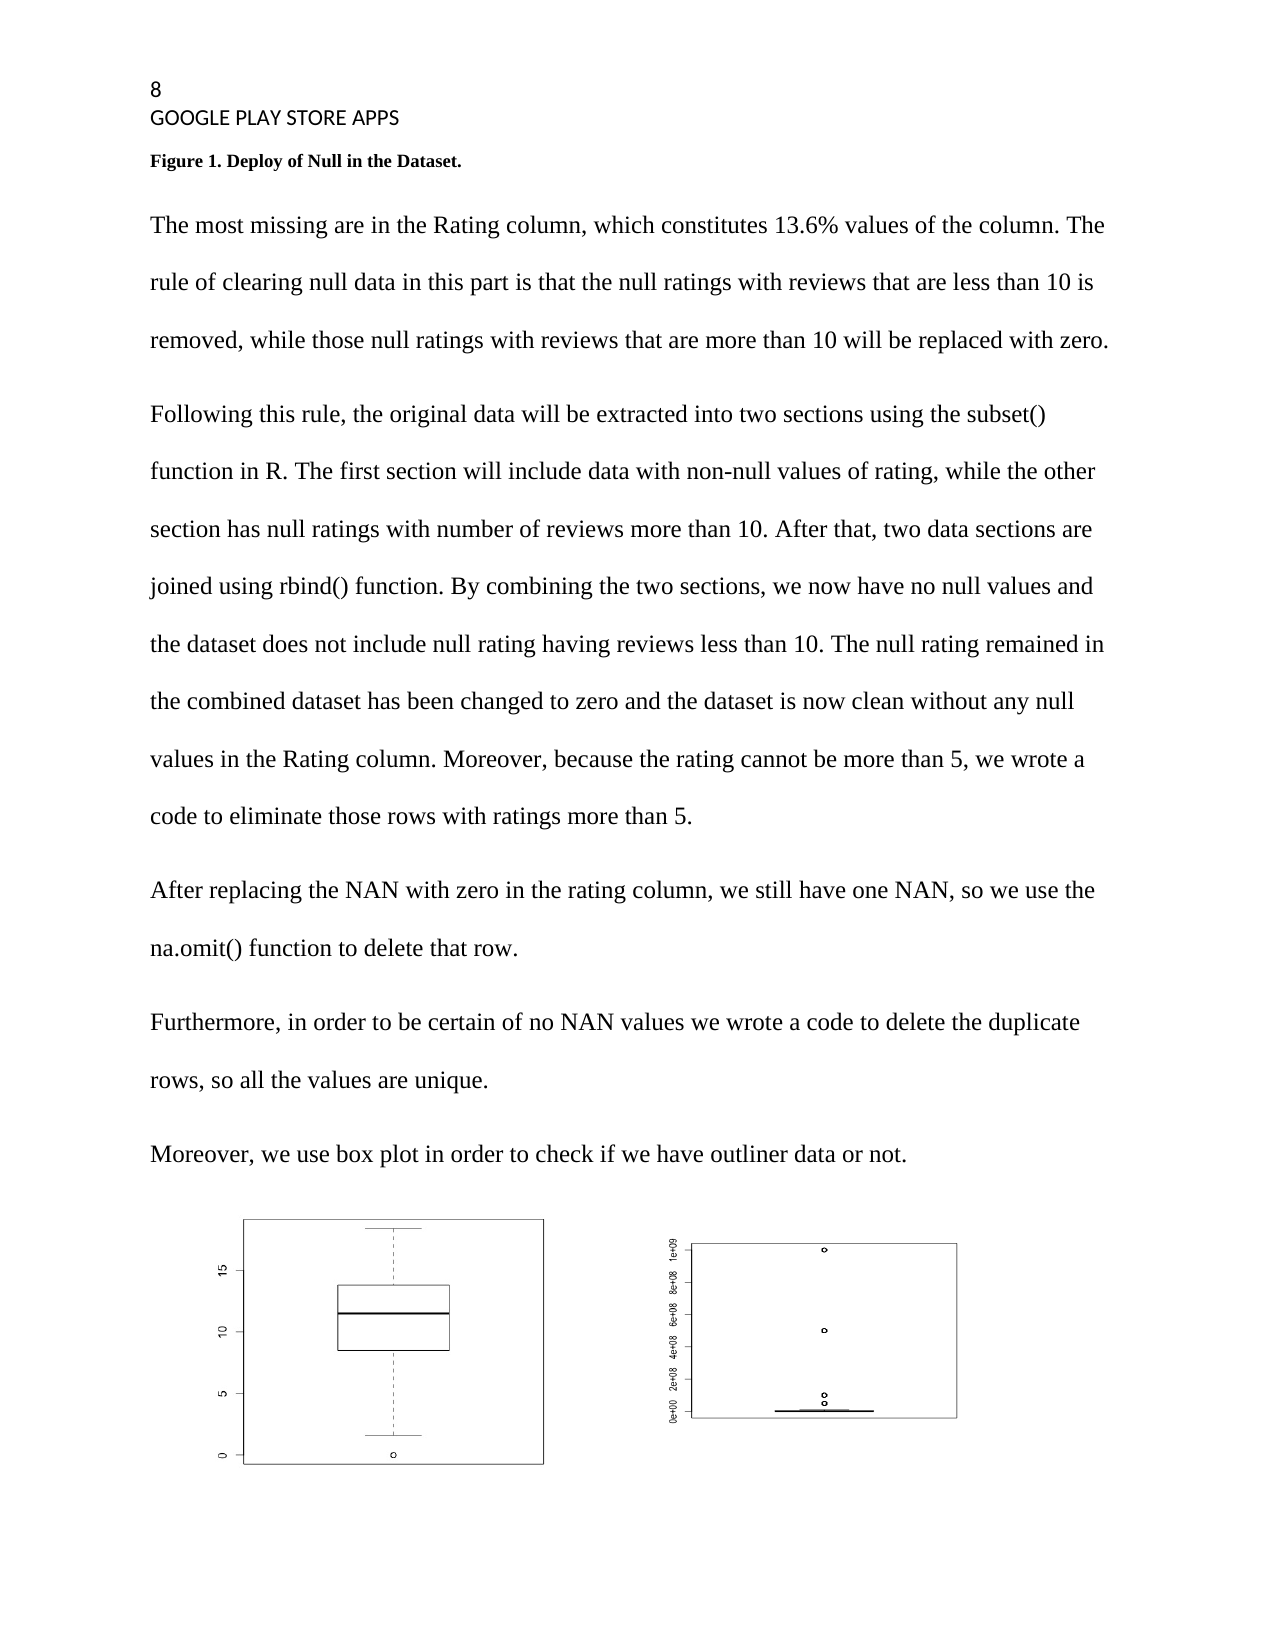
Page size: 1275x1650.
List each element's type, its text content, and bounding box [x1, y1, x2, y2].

text Following this rule, the original data will be extracted into two sections using the subset() function in R. The first section will include data with non-null values of rating, while the other section has null ratings with number of reviews more than 10. After that, two data sections are joined using rbind() function. By combining the two sections, we now have no null values and the dataset does not include null rating having reviews less than 10. The null rating remained in the combined dataset has been changed to zero and the dataset is now clean without any null values in the Rating column. Moreover, because the rating cannot be more than 5, we wrote a code to eliminate those rows with ratings more than 5. [150, 399, 1125, 830]
text Furthermore, in order to be certain of no NAN values we wrote a code to delete the duplicate rows, so all the values are unique. [150, 1007, 1125, 1093]
text The most missing are in the Rating column, which constitutes 13.6% values of the column. The rule of clearing null data in this part is that the null ratings with reviews that are less than 10 is removed, while those null ratings with reviews that are more than 10 will be replaced with zero. [150, 210, 1125, 353]
picture [212, 1213, 546, 1470]
text Figure 1. Deploy of Null in the Dataset. [150, 150, 1125, 172]
text Moreover, we use box plot in order to check if we have outliner data or not. [150, 1139, 1125, 1168]
text After replacing the NAN with zero in the rating column, we still have one NAN, so we use the na.omit() function to delete that row. [150, 876, 1125, 962]
picture [641, 1203, 982, 1468]
